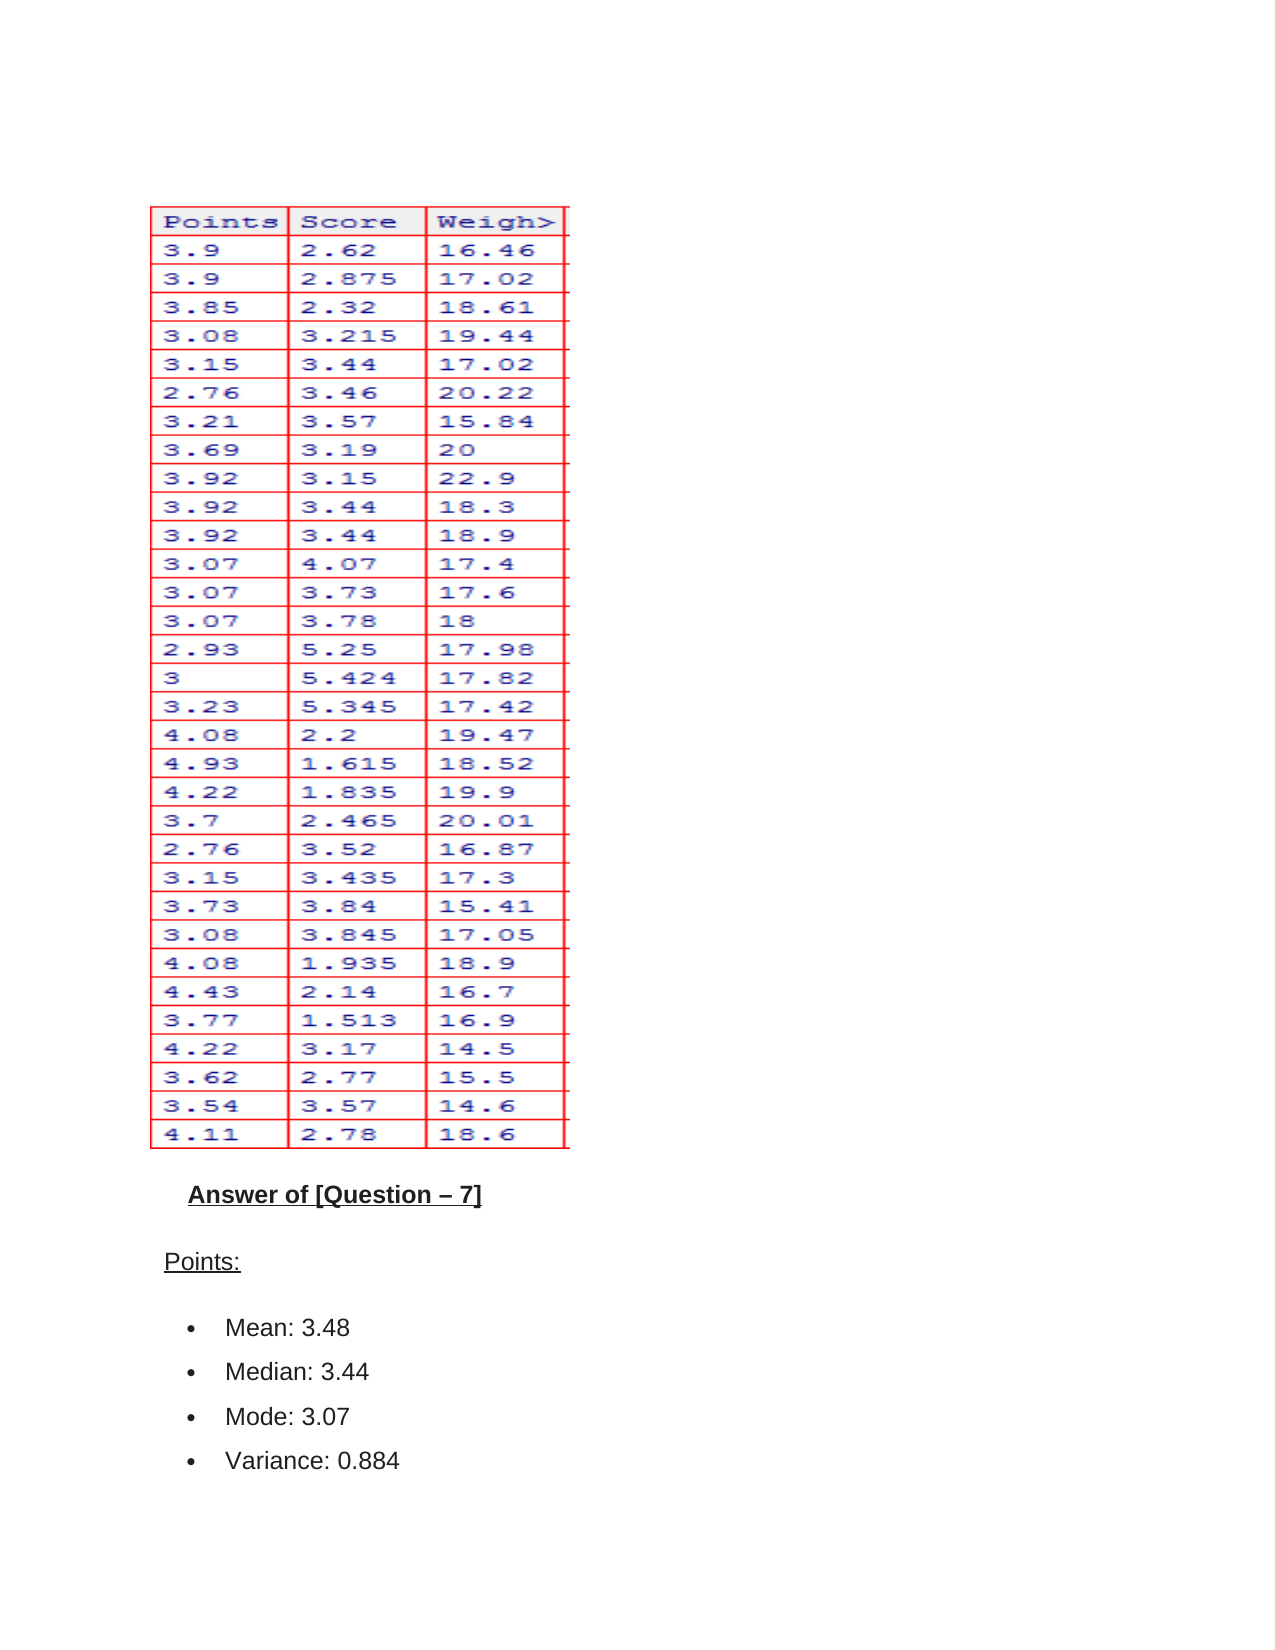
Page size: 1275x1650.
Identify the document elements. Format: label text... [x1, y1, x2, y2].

list Median: 3.44 [187, 1357, 1125, 1386]
picture [150, 205, 570, 1149]
text Points: [150, 1246, 1125, 1275]
list Mean: 3.48 [187, 1313, 1125, 1341]
list Variance: 0.884 [187, 1446, 1125, 1474]
list Mode: 3.07 [187, 1401, 1125, 1430]
text Answer of [Question – 7] [187, 1180, 1125, 1209]
